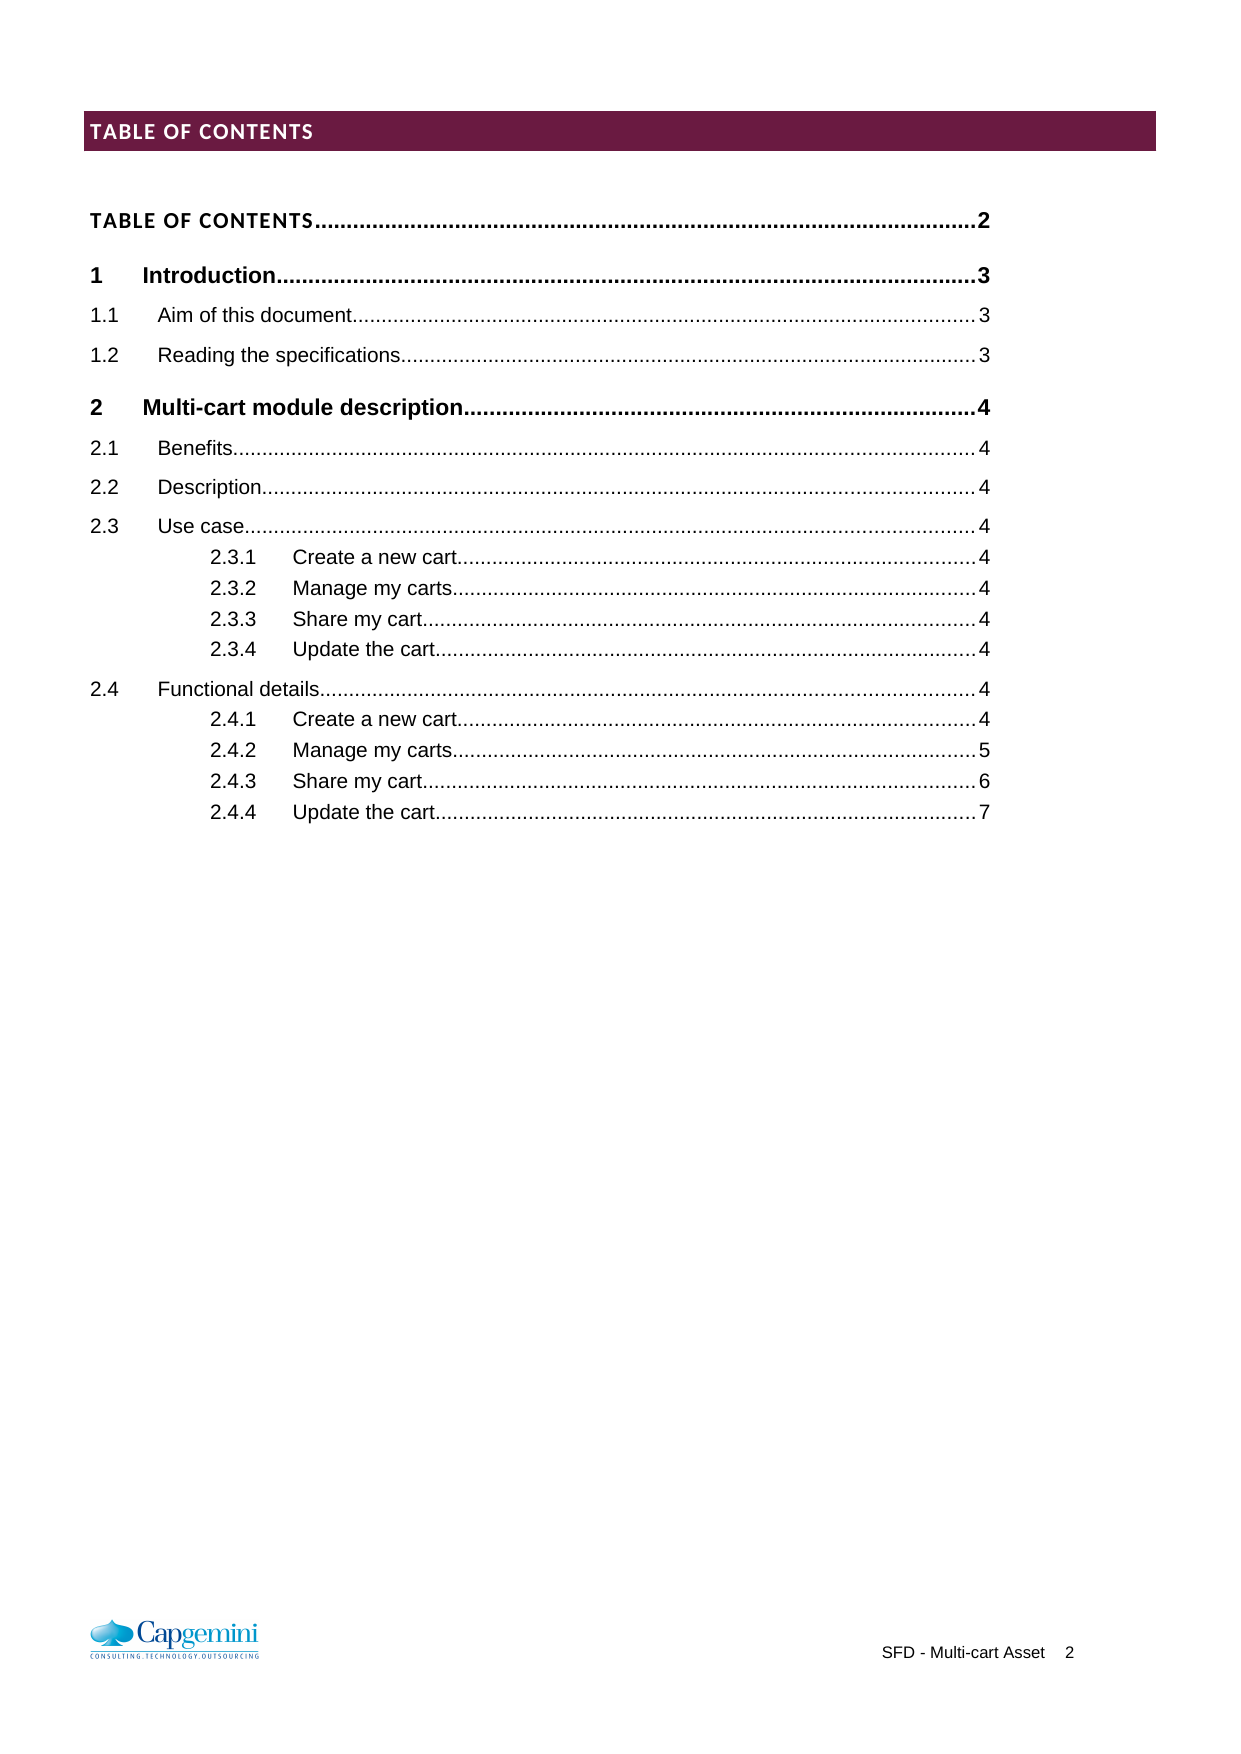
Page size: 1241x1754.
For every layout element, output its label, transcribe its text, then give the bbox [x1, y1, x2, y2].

text 1.1 Aim of this document 3 [90, 303, 1120, 327]
text 2.4 Functional details 4 [90, 676, 1120, 700]
text 2.3.3 Share my cart 4 [210, 606, 1120, 630]
text 2.3.4 Update the cart 4 [210, 637, 1120, 661]
text 2.2 Description 4 [90, 475, 1120, 499]
text Table of Contents 2 [90, 206, 1120, 234]
text 2.4.1 Create a new cart 4 [210, 707, 1120, 731]
text 2 Multi-cart module description 4 [90, 394, 1120, 420]
text 2.1 Benefits 4 [90, 436, 1120, 459]
text 2.4.3 Share my cart 6 [210, 769, 1120, 793]
text 2.4.4 Update the cart 7 [210, 800, 1120, 824]
subtitle Table of Contents [90, 117, 1150, 145]
text 2.3.2 Manage my carts 4 [210, 576, 1120, 599]
text 2.4.2 Manage my carts 5 [210, 738, 1120, 762]
text 2.3.1 Create a new cart 4 [210, 545, 1120, 569]
text 1 Introduction 3 [90, 262, 1120, 288]
text 1.2 Reading the specifications 3 [90, 342, 1120, 366]
picture [90, 1619, 259, 1659]
text 2.3 Use case 4 [90, 514, 1120, 538]
